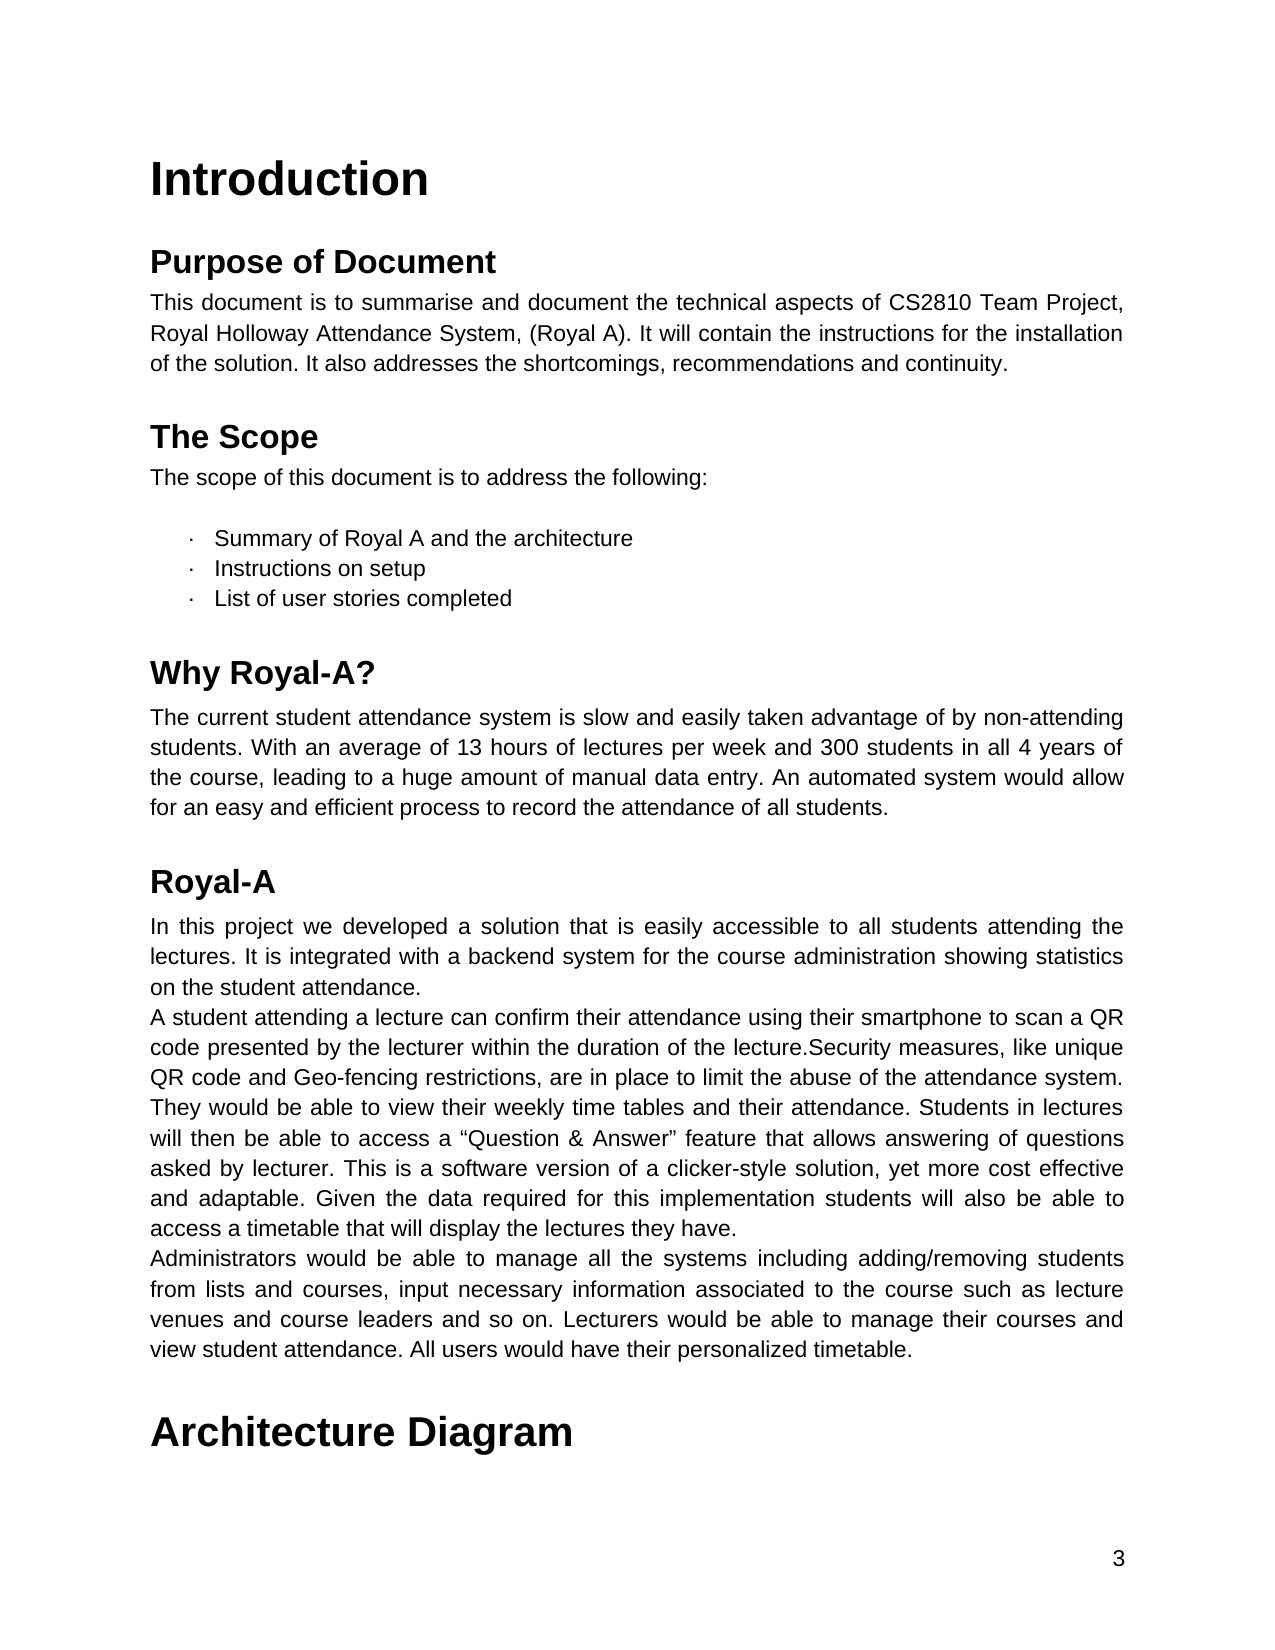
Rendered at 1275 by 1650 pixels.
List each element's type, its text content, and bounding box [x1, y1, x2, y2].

text A student attending a lecture can confirm their attendance using their smartphone to scan a QR code presented by the lecturer within the duration of the lecture.Security measures, like unique QR code and Geo-fencing restrictions, are in place to limit the abuse of the attendance system. They would be able to view their weekly time tables and their attendance. Students in lectures will then be able to access a “Question & Answer” feature that allows answering of questions asked by lecturer. This is a software version of a clicker-style solution, yet more cost effective and adaptable. Given the data required for this implementation students will also be able to access a timetable that will display the lectures they have. [150, 1004, 1125, 1241]
text The current student attendance system is slow and easily taken advantage of by non-attending students. With an average of 13 hours of lectures per week and 300 students in all 4 years of the course, leading to a huge amount of manual data entry. An automated system would allow for an easy and efficient process to record the attendance of all students. [150, 704, 1125, 821]
text Administrators would be able to manage all the systems including adding/removing students from lists and courses, input necessary information associated to the course such as lecture venues and course leaders and so on. Lecturers would be able to manage their courses and view student attendance. All users would have their personalized timetable. [150, 1245, 1125, 1362]
text · List of user stories completed [187, 585, 1125, 611]
subtitle Introduction [150, 150, 1125, 205]
text In this project we developed a solution that is easily accessible to all students attending the lectures. It is integrated with a backend system for the course administration showing statistics on the student attendance. [150, 913, 1125, 1000]
subtitle The Scope [150, 417, 1125, 456]
subtitle Purpose of Document [150, 243, 1125, 281]
subtitle Royal-A [150, 862, 1125, 901]
text This document is to summarise and document the technical aspects of CS2810 Team Project, Royal Holloway Attendance System, (Royal A). It will contain the instructions for the installation of the solution. It also addresses the shortcomings, recommendations and continuity. [150, 289, 1125, 376]
text · Instructions on setup [187, 555, 1125, 581]
text The scope of this document is to address the following: [150, 464, 1125, 491]
text · Summary of Royal A and the architecture [187, 525, 1125, 551]
subtitle Why Royal-A? [150, 653, 1125, 691]
subtitle Architecture Diagram [150, 1408, 1125, 1456]
